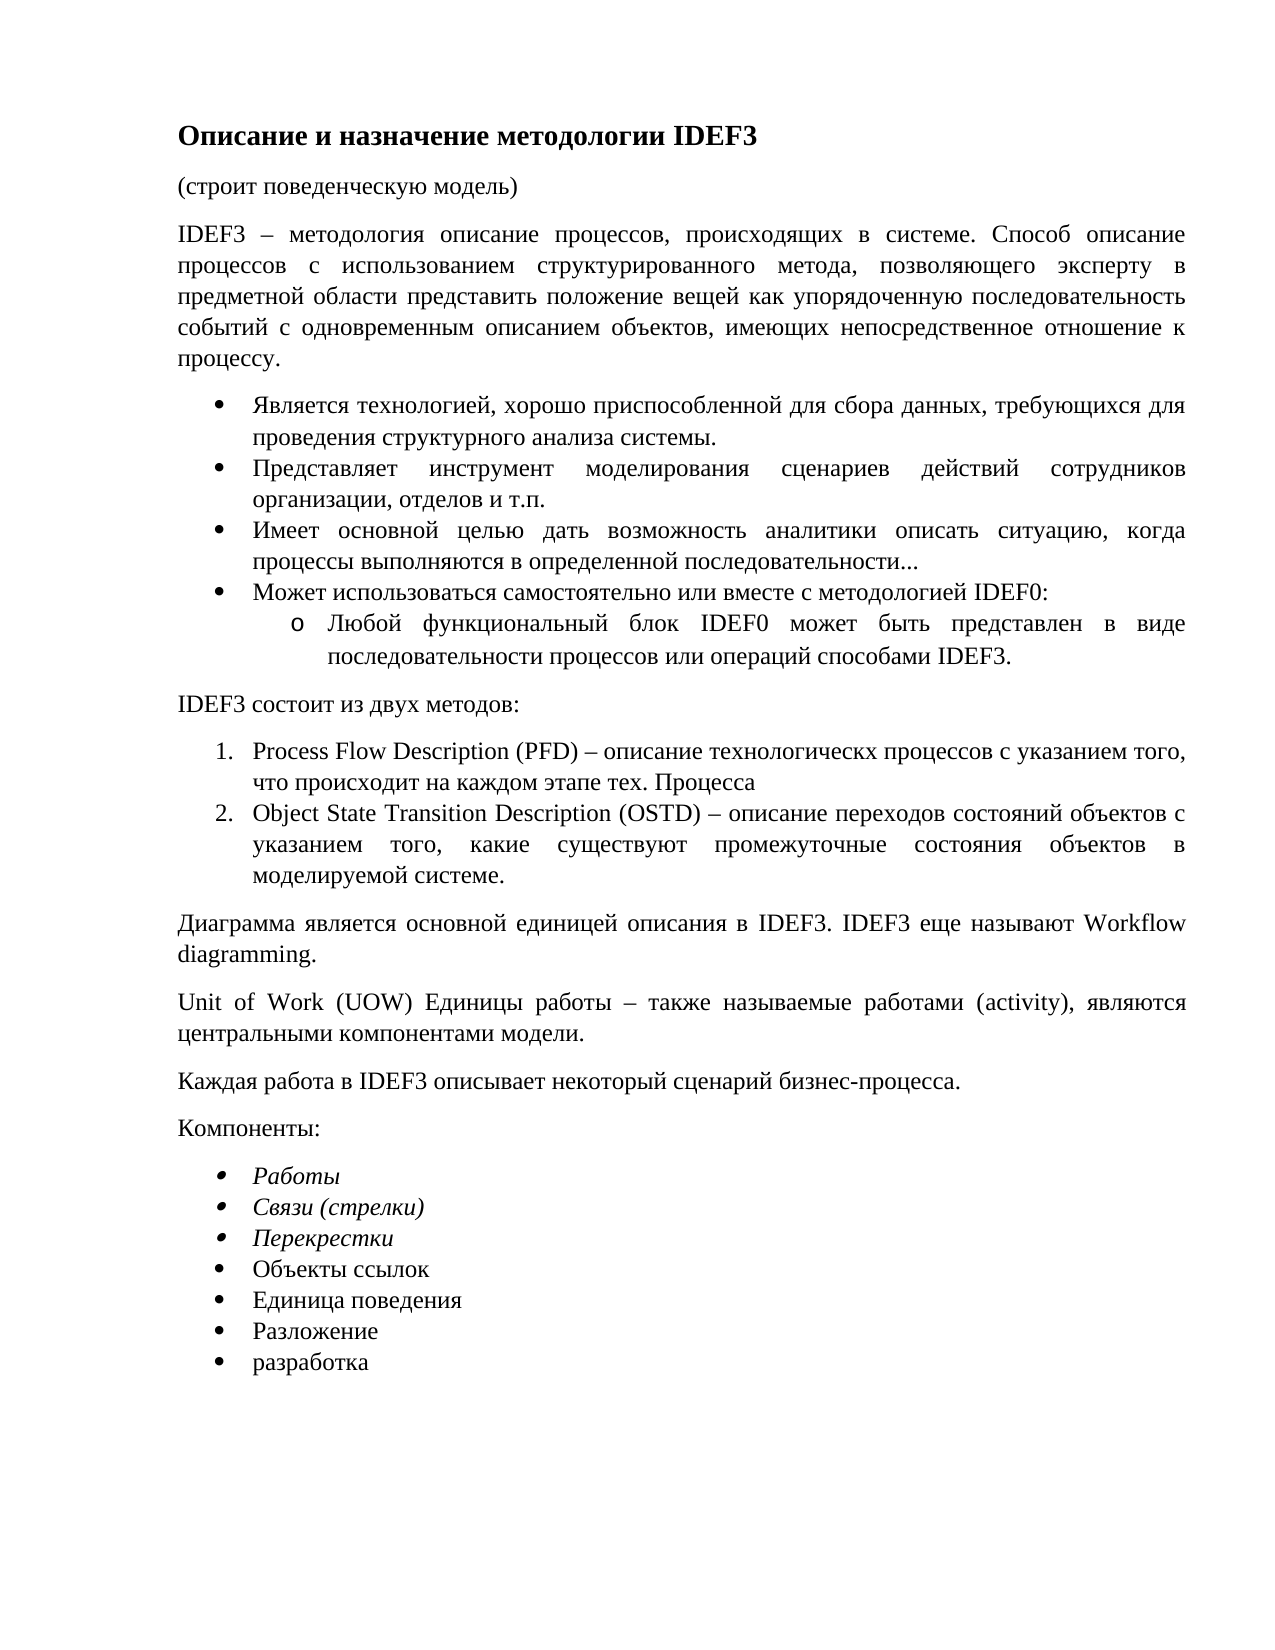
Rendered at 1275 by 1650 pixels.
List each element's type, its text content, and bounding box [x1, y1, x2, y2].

list Process Flow Description (PFD) – описание технологическх процессов с указанием того, что происходит на каждом этапе тех. Процесса [215, 736, 1186, 796]
list Разложение [215, 1316, 1186, 1345]
text (строит поведенческую модель) [177, 171, 1186, 200]
list Является технологией, хорошо приспособленной для сбора данных, требующихся для проведения структурного анализа системы. [215, 391, 1186, 450]
text Компоненты: [177, 1113, 1186, 1142]
list разработка [215, 1347, 1186, 1376]
list Может использоваться самостоятельно или вместе с методологией IDEF0: [215, 577, 1186, 606]
text IDEF3 состоит из двух методов: [177, 689, 1186, 717]
list Имеет основной целью дать возможность аналитики описать ситуацию, когда процессы выполняются в определенной последовательности... [215, 515, 1186, 574]
list Представляет инструмент моделирования сценариев действий сотрудников организации, отделов и т.п. [215, 453, 1186, 512]
list Связи (стрелки) [215, 1192, 1186, 1221]
text Диаграмма является основной единицей описания в IDEF3. IDEF3 еще называют Workflow diagramming. [177, 908, 1186, 968]
list Object State Transition Description (OSTD) – описание переходов состояний объектов с указанием того, какие существуют промежуточные состояния объектов в моделируемой системе. [215, 798, 1186, 889]
list Перекрестки [215, 1223, 1186, 1252]
text Описание и назначение методологии IDEF3 [177, 118, 1186, 152]
list Единица поведения [215, 1285, 1186, 1314]
list Работы [215, 1161, 1186, 1190]
list Любой функциональный блок IDEF0 может быть представлен в виде последовательности процессов или операций способами IDEF3. [290, 608, 1186, 670]
text Каждая работа в IDEF3 описывает некоторый сценарий бизнес-процесса. [177, 1066, 1186, 1094]
text Unit of Work (UOW) Единицы работы – также называемые работами (activity), являются центральными компонентами модели. [177, 987, 1186, 1047]
list Объекты ссылок [215, 1254, 1186, 1283]
text IDEF3 – методология описание процессов, происходящих в системе. Способ описание процессов с использованием структурированного метода, позволяющего эксперту в предметной области представить положение вещей как упорядоченную последовательность событий с одновременным описанием объектов, имеющих непосредственное отношение к процессу. [177, 219, 1186, 372]
